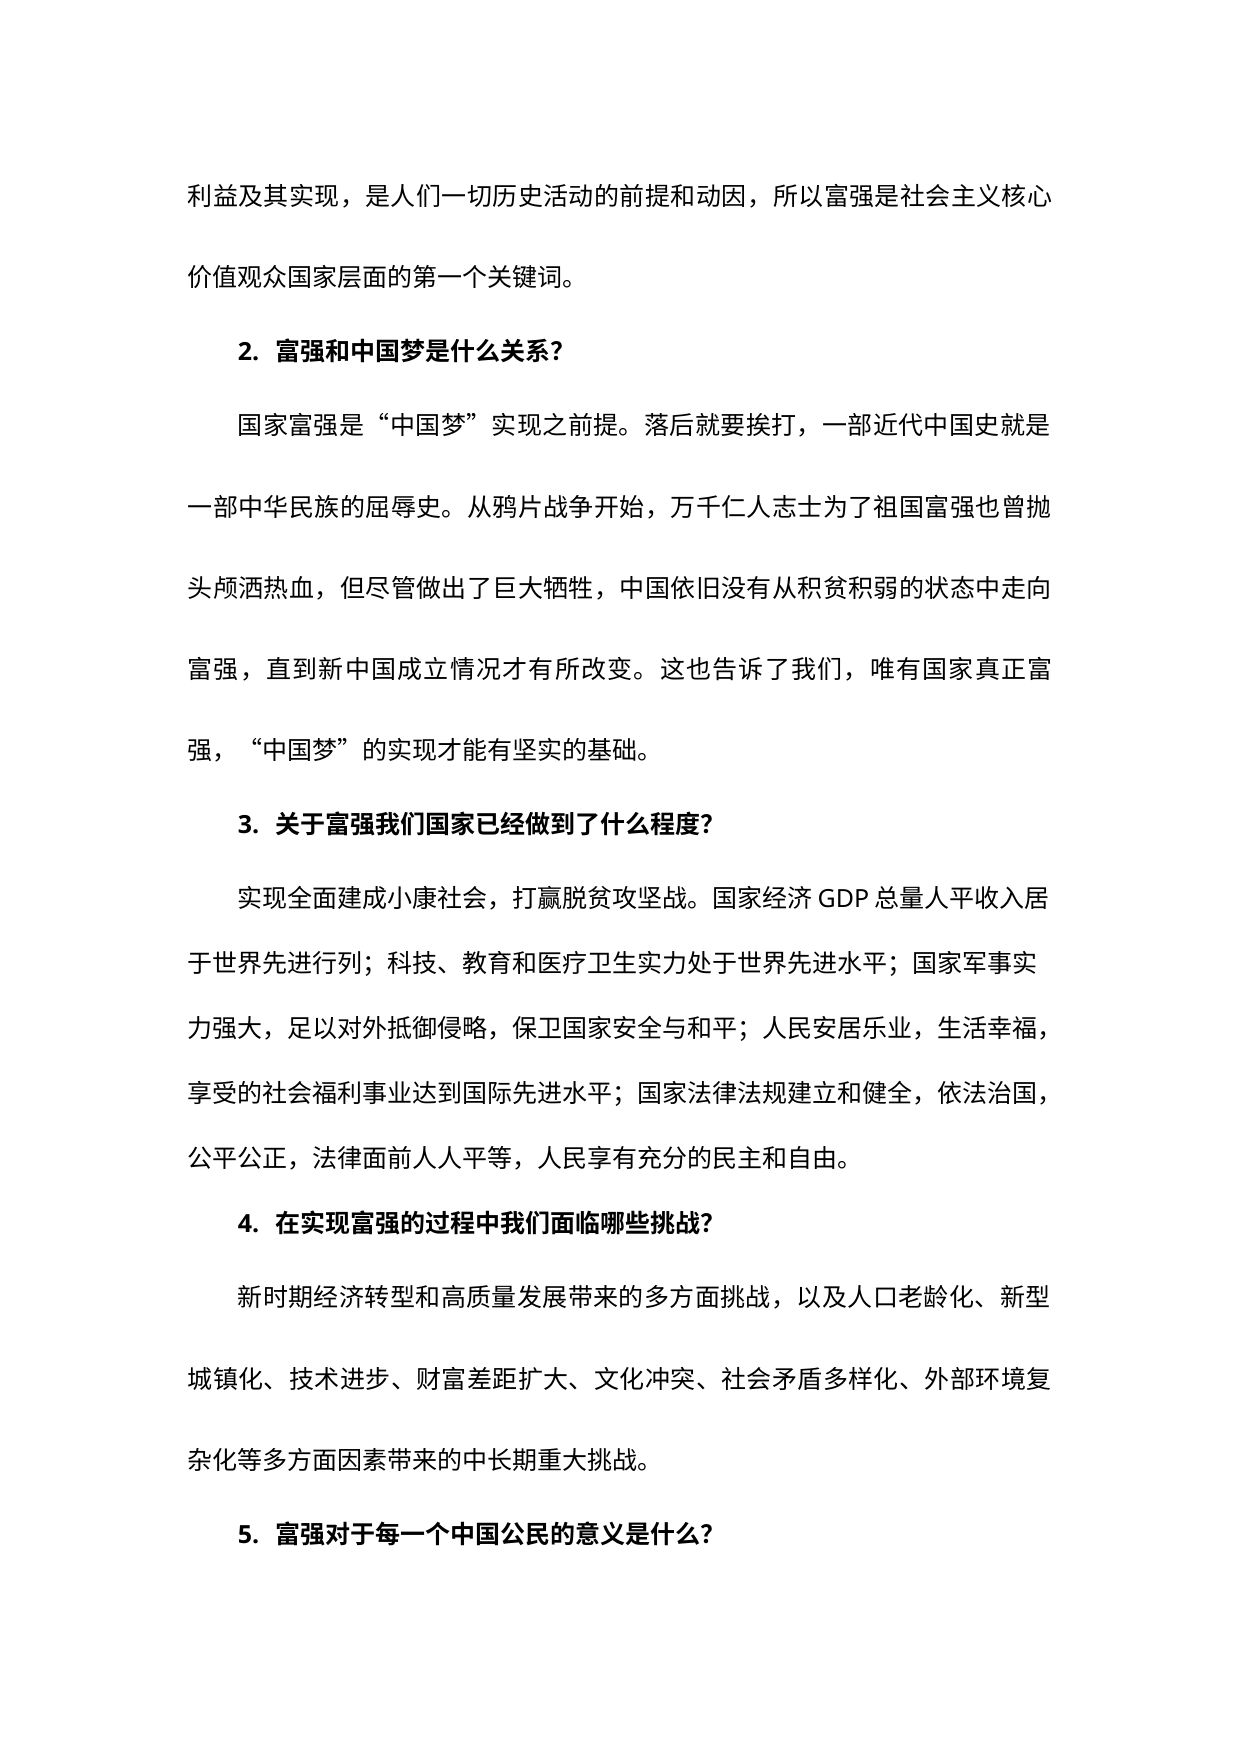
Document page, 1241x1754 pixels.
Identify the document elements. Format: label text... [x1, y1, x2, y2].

list 富强和中国梦是什么关系？ [187, 317, 1053, 382]
list 新时期经济转型和高质量发展带来的多方面挑战，以及人口老龄化、新型城镇化、技术进步、财富差距扩大、文化冲突、社会矛盾多样化、外部环境复杂化等多方面因素带来的中长期重大挑战。 [187, 1263, 1053, 1491]
text 实现全面建成小康社会，打赢脱贫攻坚战。国家经济GDP总量人平收入居于世界先进行列；科技、教育和医疗卫生实力处于世界先进水平；国家军事实力强大，足以对外抵御侵略，保卫国家安全与和平；人民安居乐业，生活幸福，享受的社会福利事业达到国际先进水平；国家法律法规建立和健全，依法治国，公平公正，法律面前人人平等，人民享有充分的民主和自由。 [187, 864, 1053, 1189]
list 国家富强是“中国梦”实现之前提。落后就要挨打，一部近代中国史就是一部中华民族的屈辱史。从鸦片战争开始，万千仁人志士为了祖国富强也曾抛头颅洒热血，但尽管做出了巨大牺牲，中国依旧没有从积贫积弱的状态中走向富强，直到新中国成立情况才有所改变。这也告诉了我们，唯有国家真正富强，“中国梦”的实现才能有坚实的基础。 [187, 391, 1053, 781]
list 富强对于每一个中国公民的意义是什么？ [187, 1500, 1053, 1565]
list 关于富强我们国家已经做到了什么程度？ [187, 790, 1053, 855]
list 在实现富强的过程中我们面临哪些挑战？ [187, 1189, 1053, 1254]
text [187, 162, 1053, 308]
